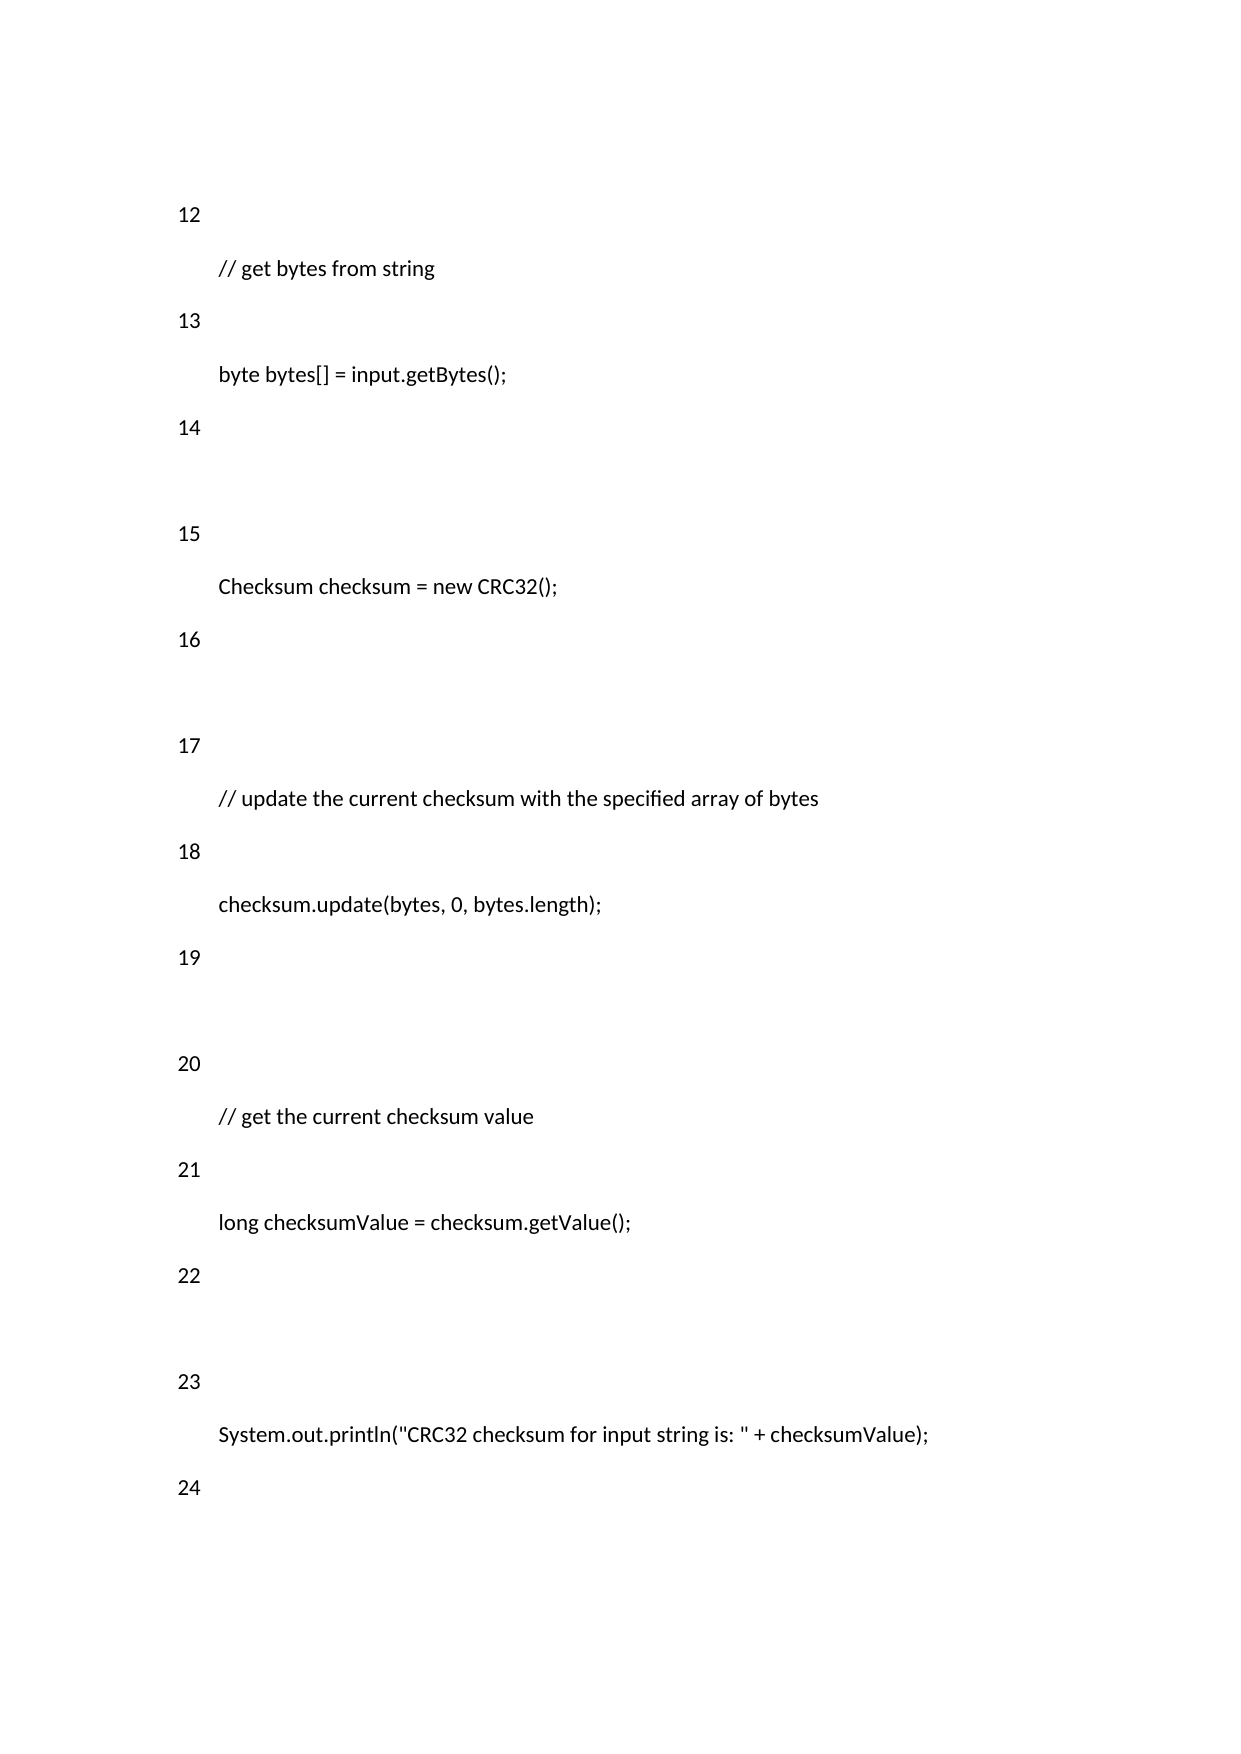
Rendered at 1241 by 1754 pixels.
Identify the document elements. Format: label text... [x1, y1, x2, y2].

text 22 [177, 1261, 1063, 1289]
text 18 [177, 837, 1063, 865]
text // get bytes from string [177, 254, 1063, 282]
text 19 [177, 943, 1063, 971]
text 14 [177, 413, 1063, 441]
text // get the current checksum value [177, 1102, 1063, 1130]
text 16 [177, 625, 1063, 653]
text 23 [177, 1367, 1063, 1395]
text 15 [177, 519, 1063, 547]
text 17 [177, 731, 1063, 759]
text 12 [177, 201, 1063, 229]
text System.out.println("CRC32 checksum for input string is: " + checksumValue); [177, 1420, 1063, 1448]
text 24 [177, 1473, 1063, 1501]
text byte bytes[] = input.getBytes(); [177, 360, 1063, 388]
text Checksum checksum = new CRC32(); [177, 572, 1063, 600]
text // update the current checksum with the specified array of bytes [177, 784, 1063, 812]
text long checksumValue = checksum.getValue(); [177, 1208, 1063, 1236]
text 20 [177, 1049, 1063, 1077]
text 13 [177, 307, 1063, 335]
text checksum.update(bytes, 0, bytes.length); [177, 890, 1063, 918]
text 21 [177, 1155, 1063, 1183]
